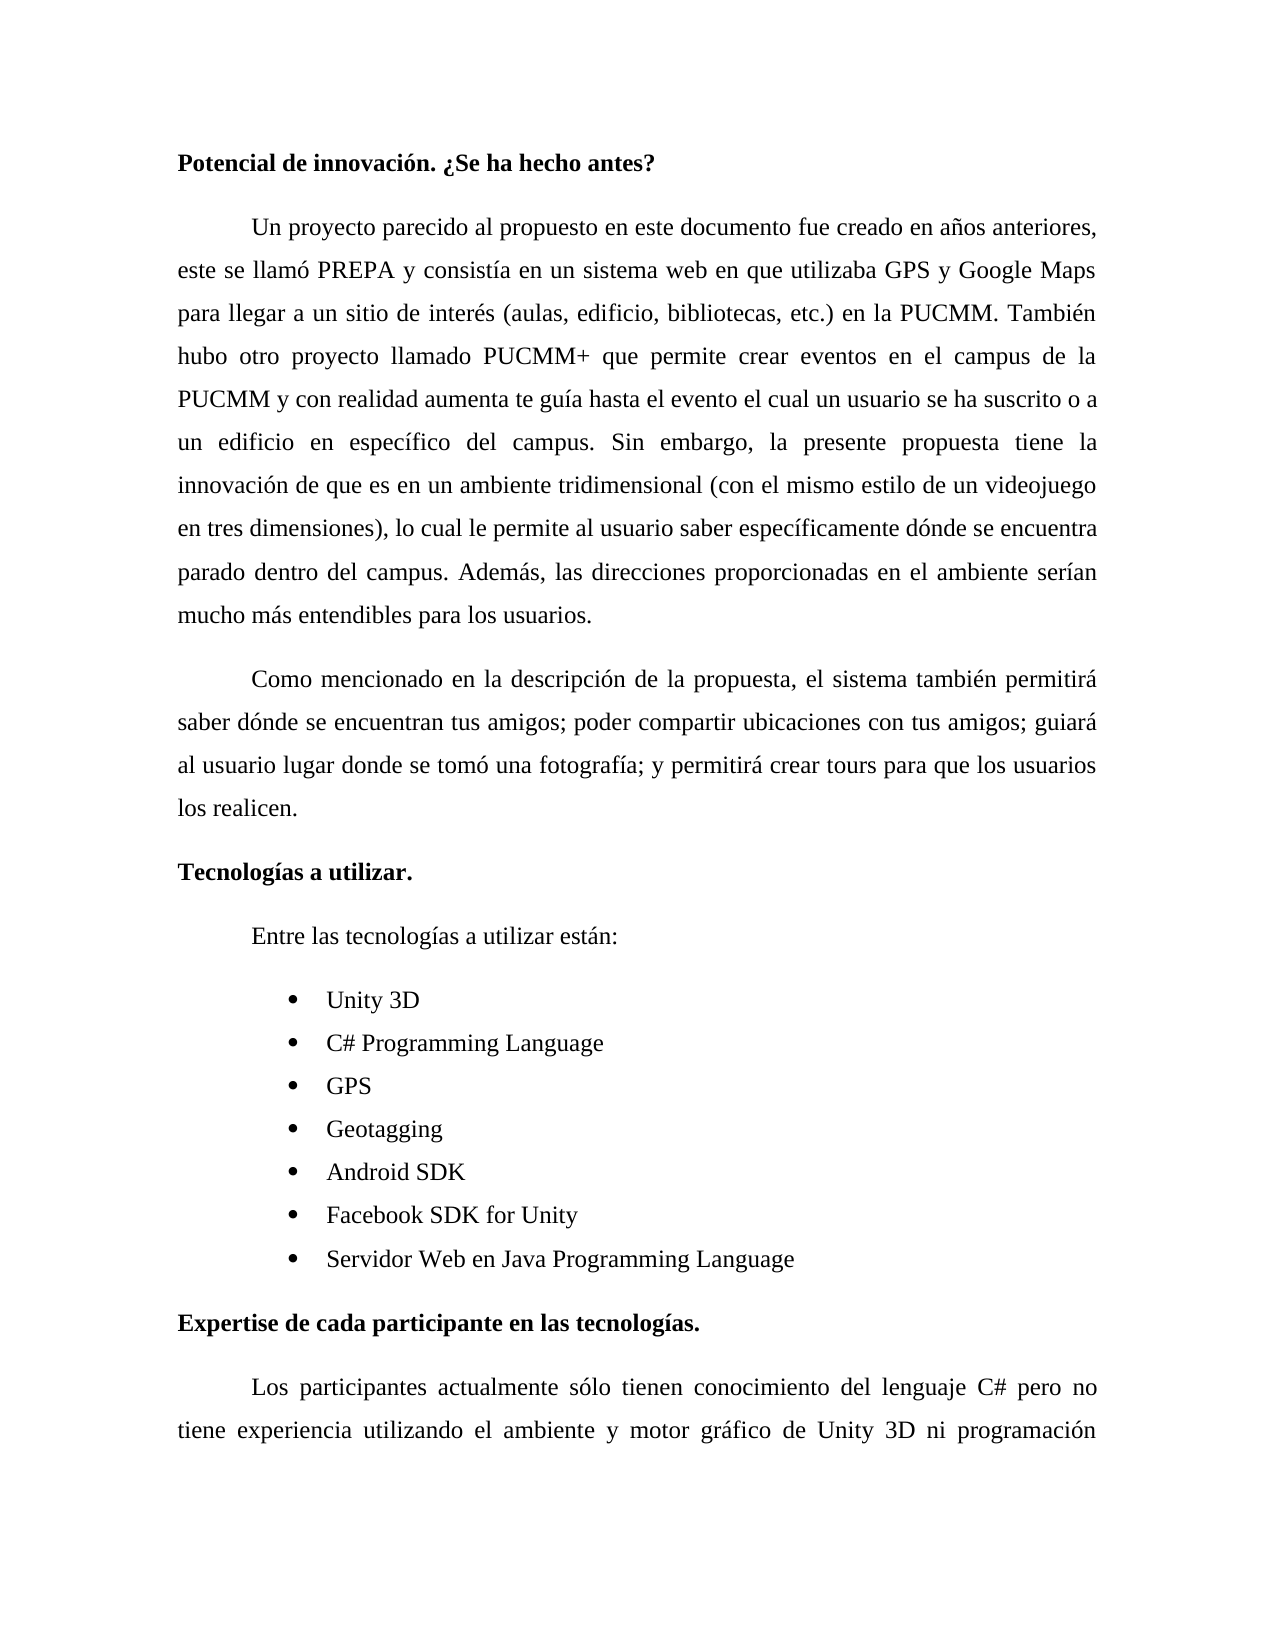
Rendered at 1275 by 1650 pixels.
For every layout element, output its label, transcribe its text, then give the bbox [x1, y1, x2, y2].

text Como mencionado en la descripción de la propuesta, el sistema también permitirá saber dónde se encuentran tus amigos; poder compartir ubicaciones con tus amigos; guiará al usuario lugar donde se tomó una fotografía; y permitirá crear tours para que los usuarios los realicen. [177, 664, 1098, 822]
list C# Programming Language [288, 1028, 1098, 1057]
text Entre las tecnologías a utilizar están: [177, 921, 1098, 950]
list Facebook SDK for Unity [288, 1201, 1098, 1229]
list GPS [288, 1071, 1098, 1100]
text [177, 1372, 1098, 1443]
list Android SDK [288, 1157, 1098, 1186]
text Expertise de cada participante en las tecnologías. [177, 1308, 1098, 1336]
list Servidor Web en Java Programming Language [288, 1244, 1098, 1272]
text Un proyecto parecido al propuesto en este documento fue creado en años anteriores, este se llamó PREPA y consistía en un sistema web en que utilizaba GPS y Google Maps para llegar a un sitio de interés (aulas, edificio, bibliotecas, etc.) en la PUCMM. También hubo otro proyecto llamado PUCMM+ que permite crear eventos en el campus de la PUCMM y con realidad aumenta te guía hasta el evento el cual un usuario se ha suscrito o a un edificio en específico del campus. Sin embargo, la presente propuesta tiene la innovación de que es en un ambiente tridimensional (con el mismo estilo de un videojuego en tres dimensiones), lo cual le permite al usuario saber específicamente dónde se encuentra parado dentro del campus. Además, las direcciones proporcionadas en el ambiente serían mucho más entendibles para los usuarios. [177, 212, 1098, 628]
list Geotagging [288, 1114, 1098, 1143]
text Tecnologías a utilizar. [177, 857, 1098, 886]
list Unity 3D [288, 985, 1098, 1014]
text Potencial de innovación. ¿Se ha hecho antes? [177, 148, 1098, 176]
